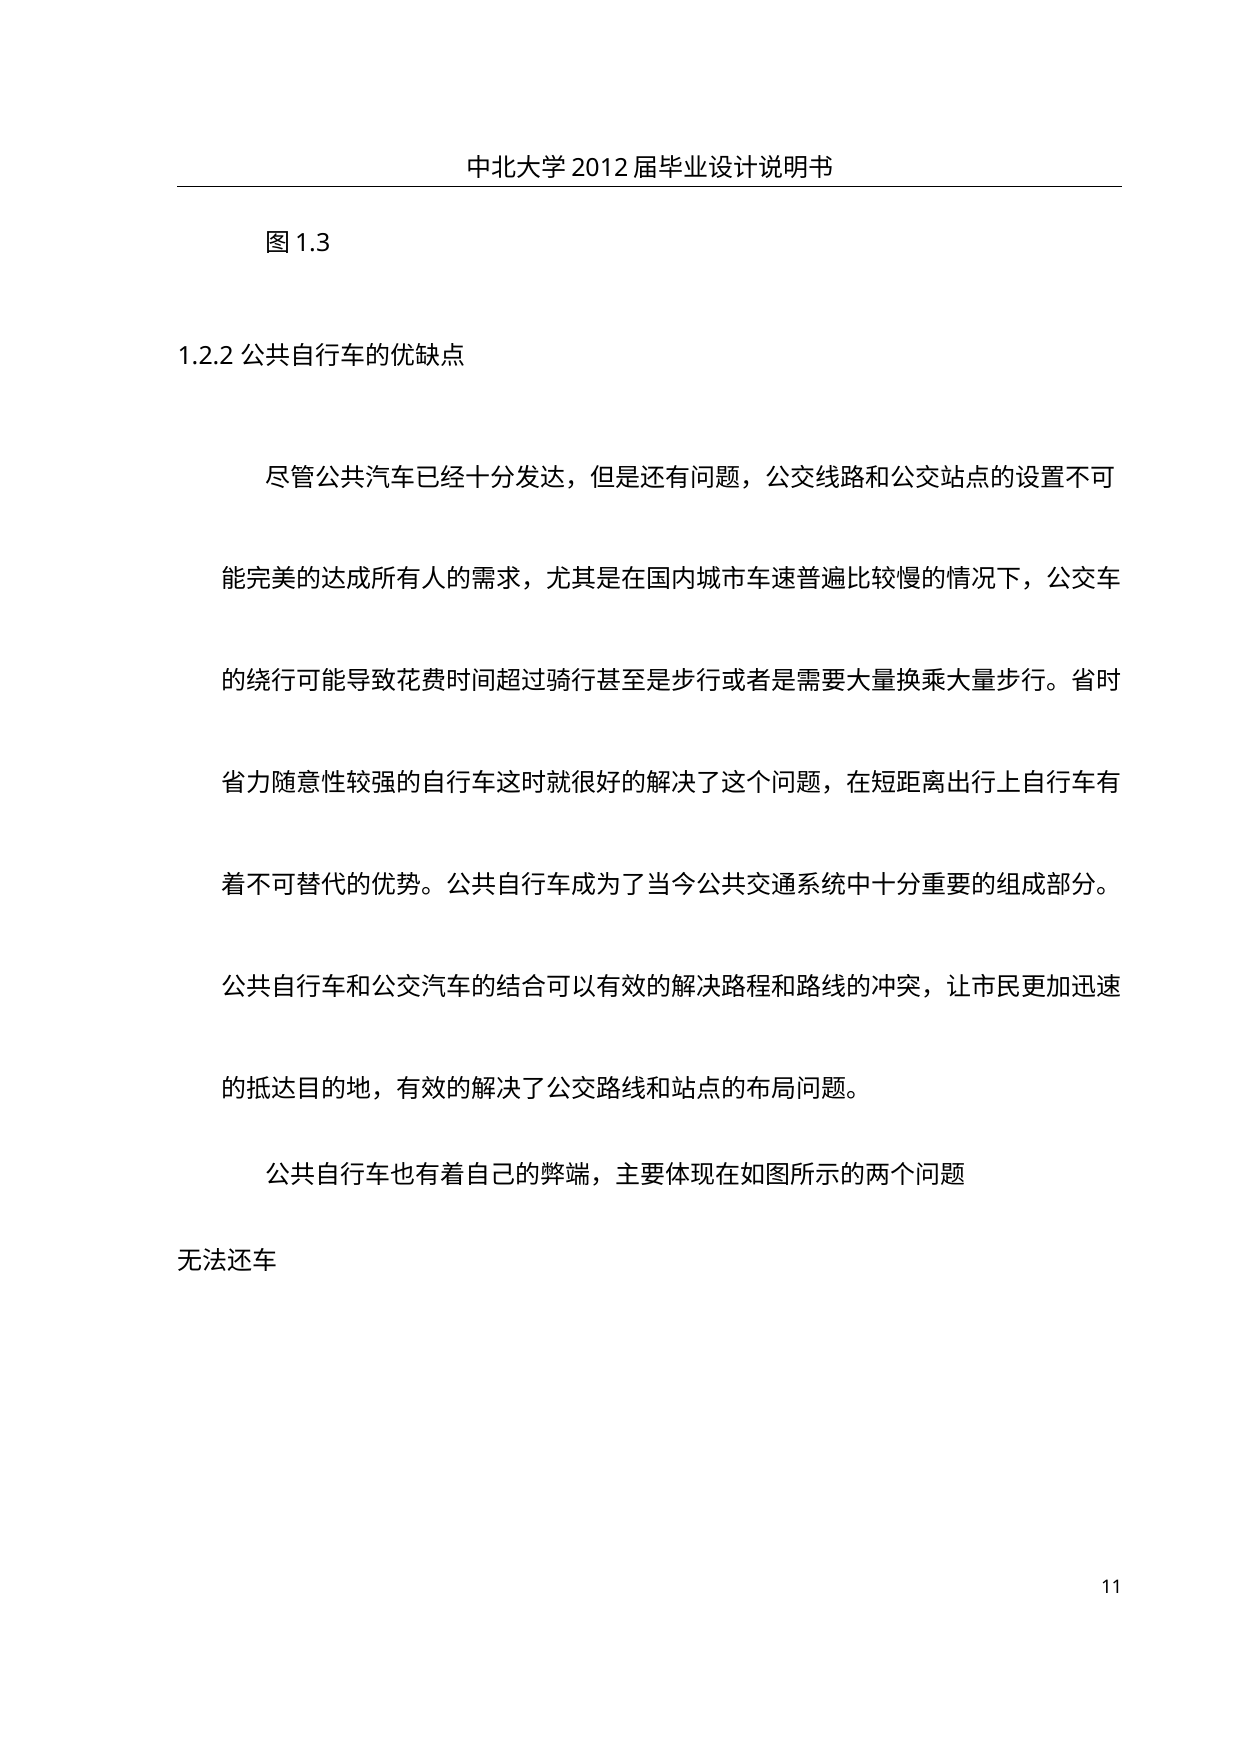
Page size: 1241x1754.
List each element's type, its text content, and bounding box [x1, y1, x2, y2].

text 无法还车 [177, 1224, 1122, 1292]
text 公共自行车也有着自己的弊端，主要体现在如图所示的两个问题 [221, 1138, 1122, 1206]
text 图1.3 [221, 207, 1122, 274]
subtitle 1.2.2 公共自行车的优缺点 [177, 320, 1122, 388]
text 尽管公共汽车已经十分发达，但是还有问题，公交线路和公交站点的设置不可能完美的达成所有人的需求，尤其是在国内城市车速普遍比较慢的情况下，公交车的绕行可能导致花费时间超过骑行甚至是步行或者是需要大量换乘大量步行。省时省力随意性较强的自行车这时就很好的解决了这个问题，在短距离出行上自行车有着不可替代的优势。公共自行车成为了当今公共交通系统中十分重要的组成部分。公共自行车和公交汽车的结合可以有效的解决路程和路线的冲突，让市民更加迅速的抵达目的地，有效的解决了公交路线和站点的布局问题。 [221, 441, 1122, 1120]
